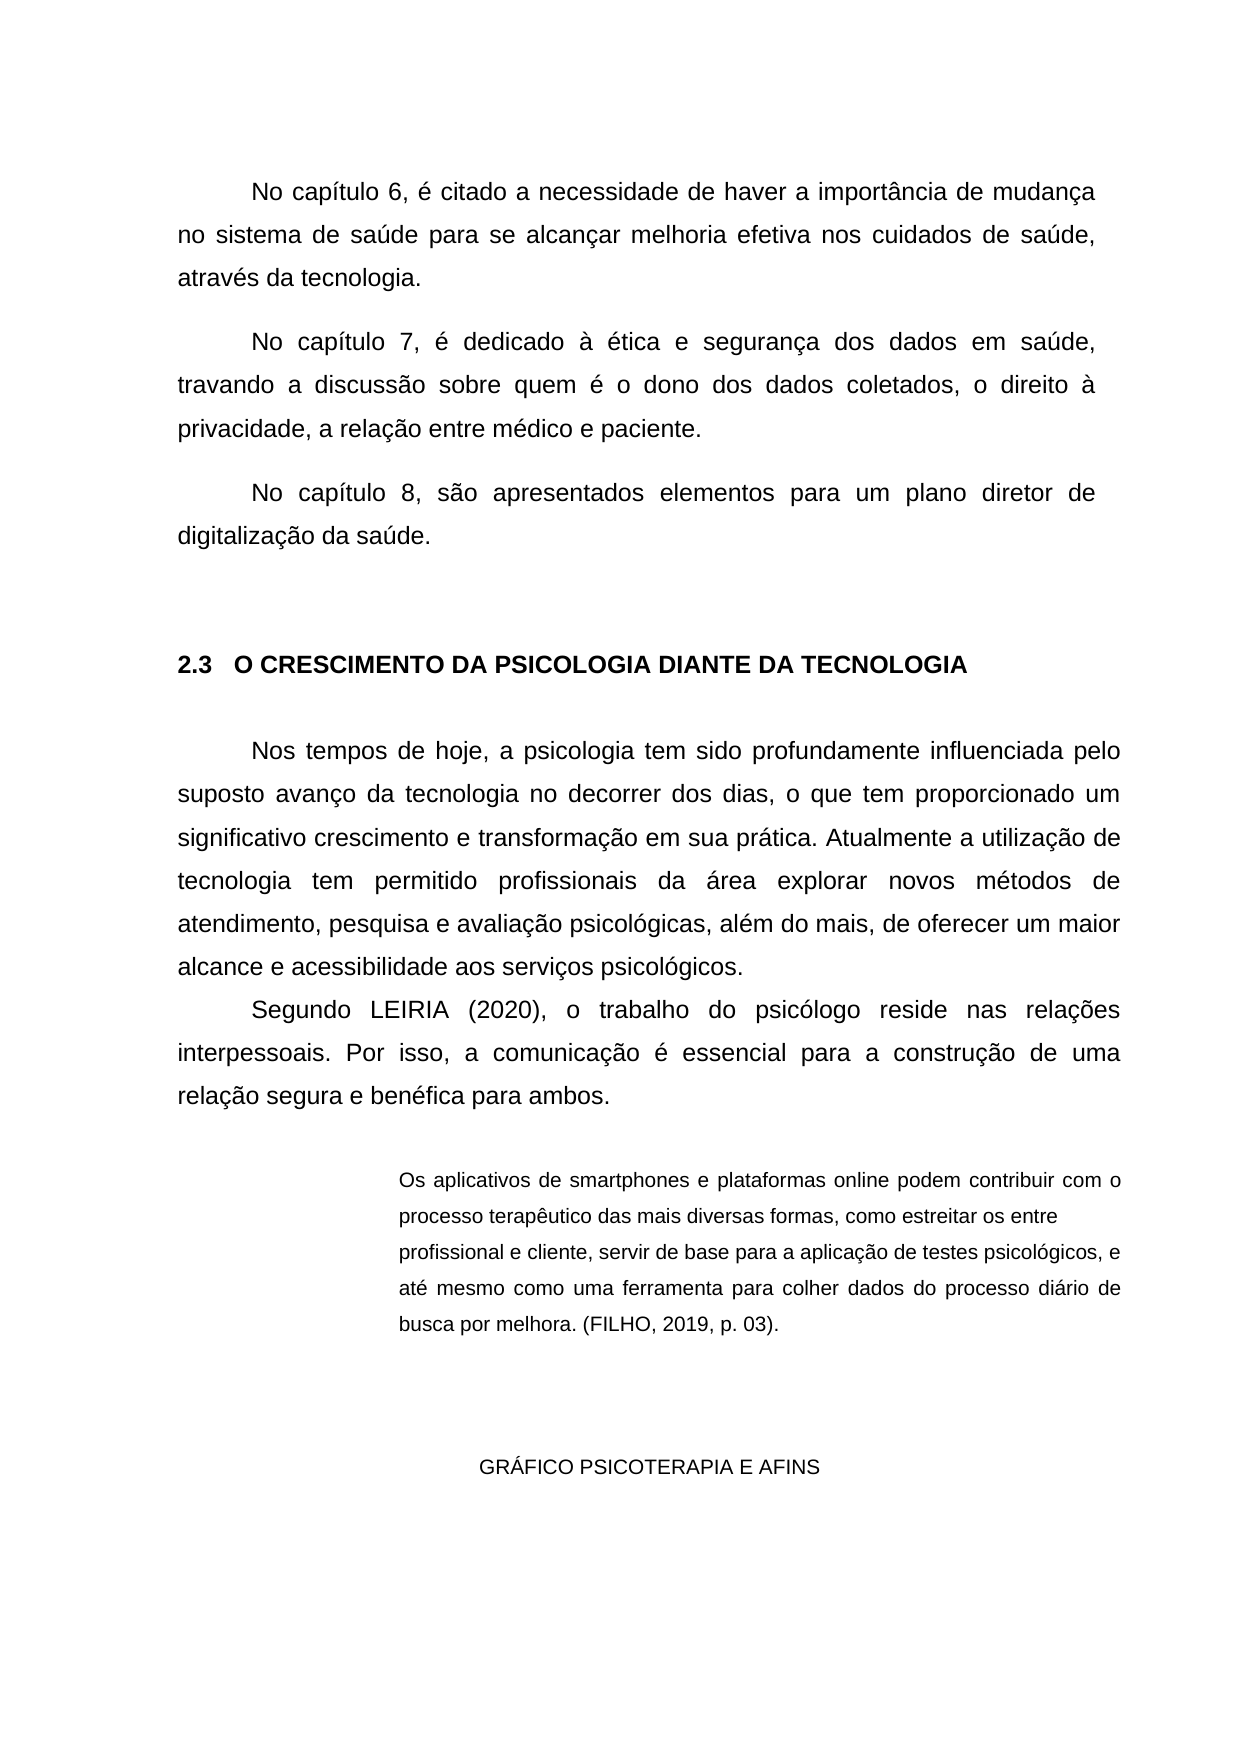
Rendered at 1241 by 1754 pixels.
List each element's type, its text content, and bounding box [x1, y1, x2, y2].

subtitle O CRESCIMENTO DA PSICOLOGIA DIANTE DA TECNOLOGIA [177, 650, 1122, 679]
text No capítulo 6, é citado a necessidade de haver a importância de mudança no sistema de saúde para se alcançar melhoria efetiva nos cuidados de saúde, através da tecnologia. [177, 177, 1097, 292]
text Os aplicativos de smartphones e plataformas online podem contribuir com o processo terapêutico das mais diversas formas, como estreitar os entre [399, 1168, 1122, 1227]
text Nos tempos de hoje, a psicologia tem sido profundamente influenciada pelo suposto avanço da tecnologia no decorrer dos dias, o que tem proporcionado um significativo crescimento e transformação em sua prática. Atualmente a utilização de tecnologia tem permitido profissionais da área explorar novos métodos de atendimento, pesquisa e avaliação psicológicas, além do mais, de oferecer um maior alcance e acessibilidade aos serviços psicológicos. [177, 736, 1122, 981]
text No capítulo 8, são apresentados elementos para um plano diretor de digitalização da saúde. [177, 478, 1097, 549]
text profissional e cliente, servir de base para a aplicação de testes psicológicos, e até mesmo como uma ferramenta para colher dados do processo diário de busca por melhora. (FILHO, 2019, p. 03). [399, 1239, 1122, 1335]
text GRÁFICO PSICOTERAPIA E AFINS [177, 1455, 1122, 1479]
text No capítulo 7, é dedicado à ética e segurança dos dados em saúde, travando a discussão sobre quem é o dono dos dados coletados, o direito à privacidade, a relação entre médico e paciente. [177, 327, 1097, 442]
text Segundo LEIRIA (2020), o trabalho do psicólogo reside nas relações interpessoais. Por isso, a comunicação é essencial para a construção de uma relação segura e benéfica para ambos. [177, 995, 1122, 1110]
